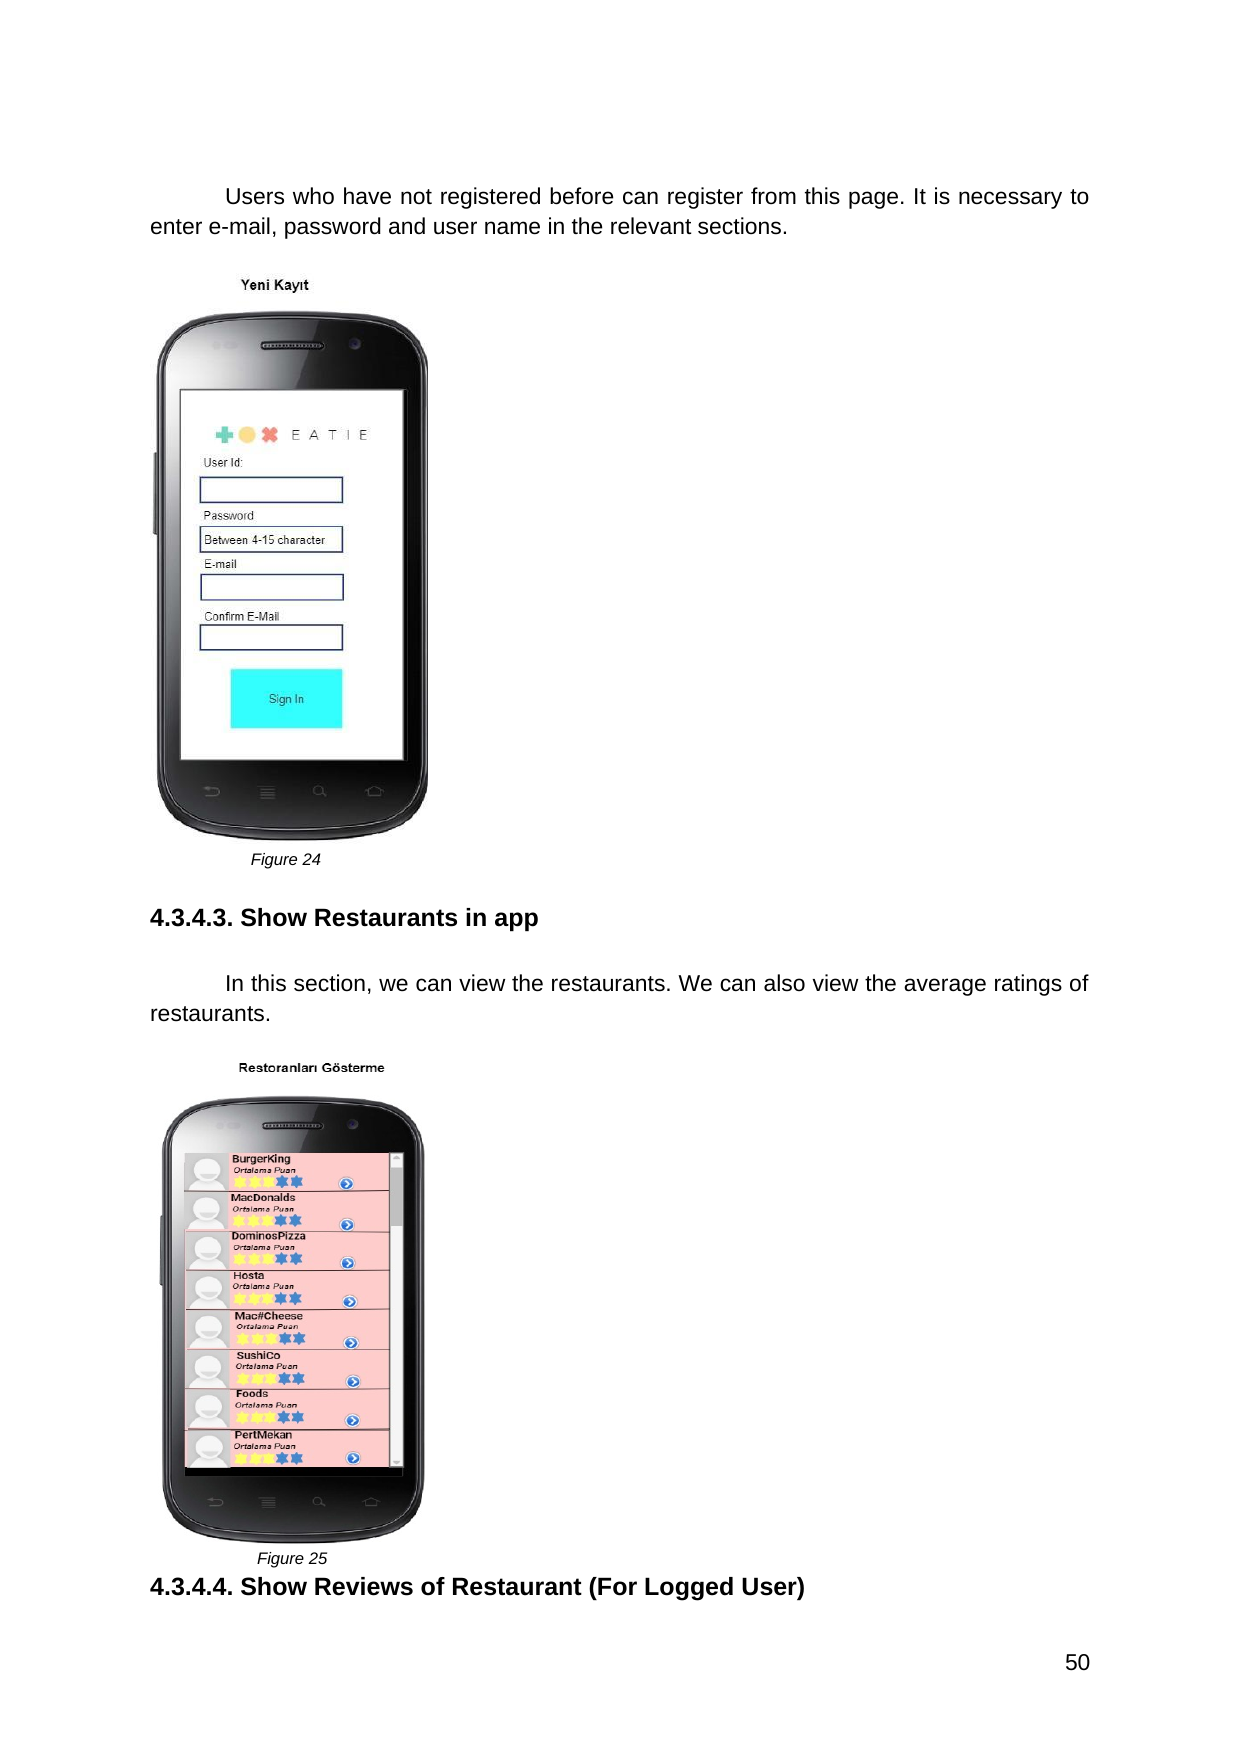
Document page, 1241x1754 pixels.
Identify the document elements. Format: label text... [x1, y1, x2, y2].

text Figure 25 [150, 1549, 1090, 1568]
text 4.3.4.3. Show Restaurants in app [150, 903, 1090, 932]
text Users who have not registered before can register from this page. It is necessary to enter e-mail, password and user name in the relevant sections. [150, 183, 1090, 239]
text In this section, we can view the restaurants. We can also view the average ratings of restaurants. [150, 969, 1090, 1026]
picture [150, 1060, 433, 1546]
text Figure 24 [150, 850, 1090, 869]
text 4.3.4.4. Show Reviews of Restaurant (For Logged User) [150, 1572, 1090, 1601]
picture [150, 273, 428, 847]
